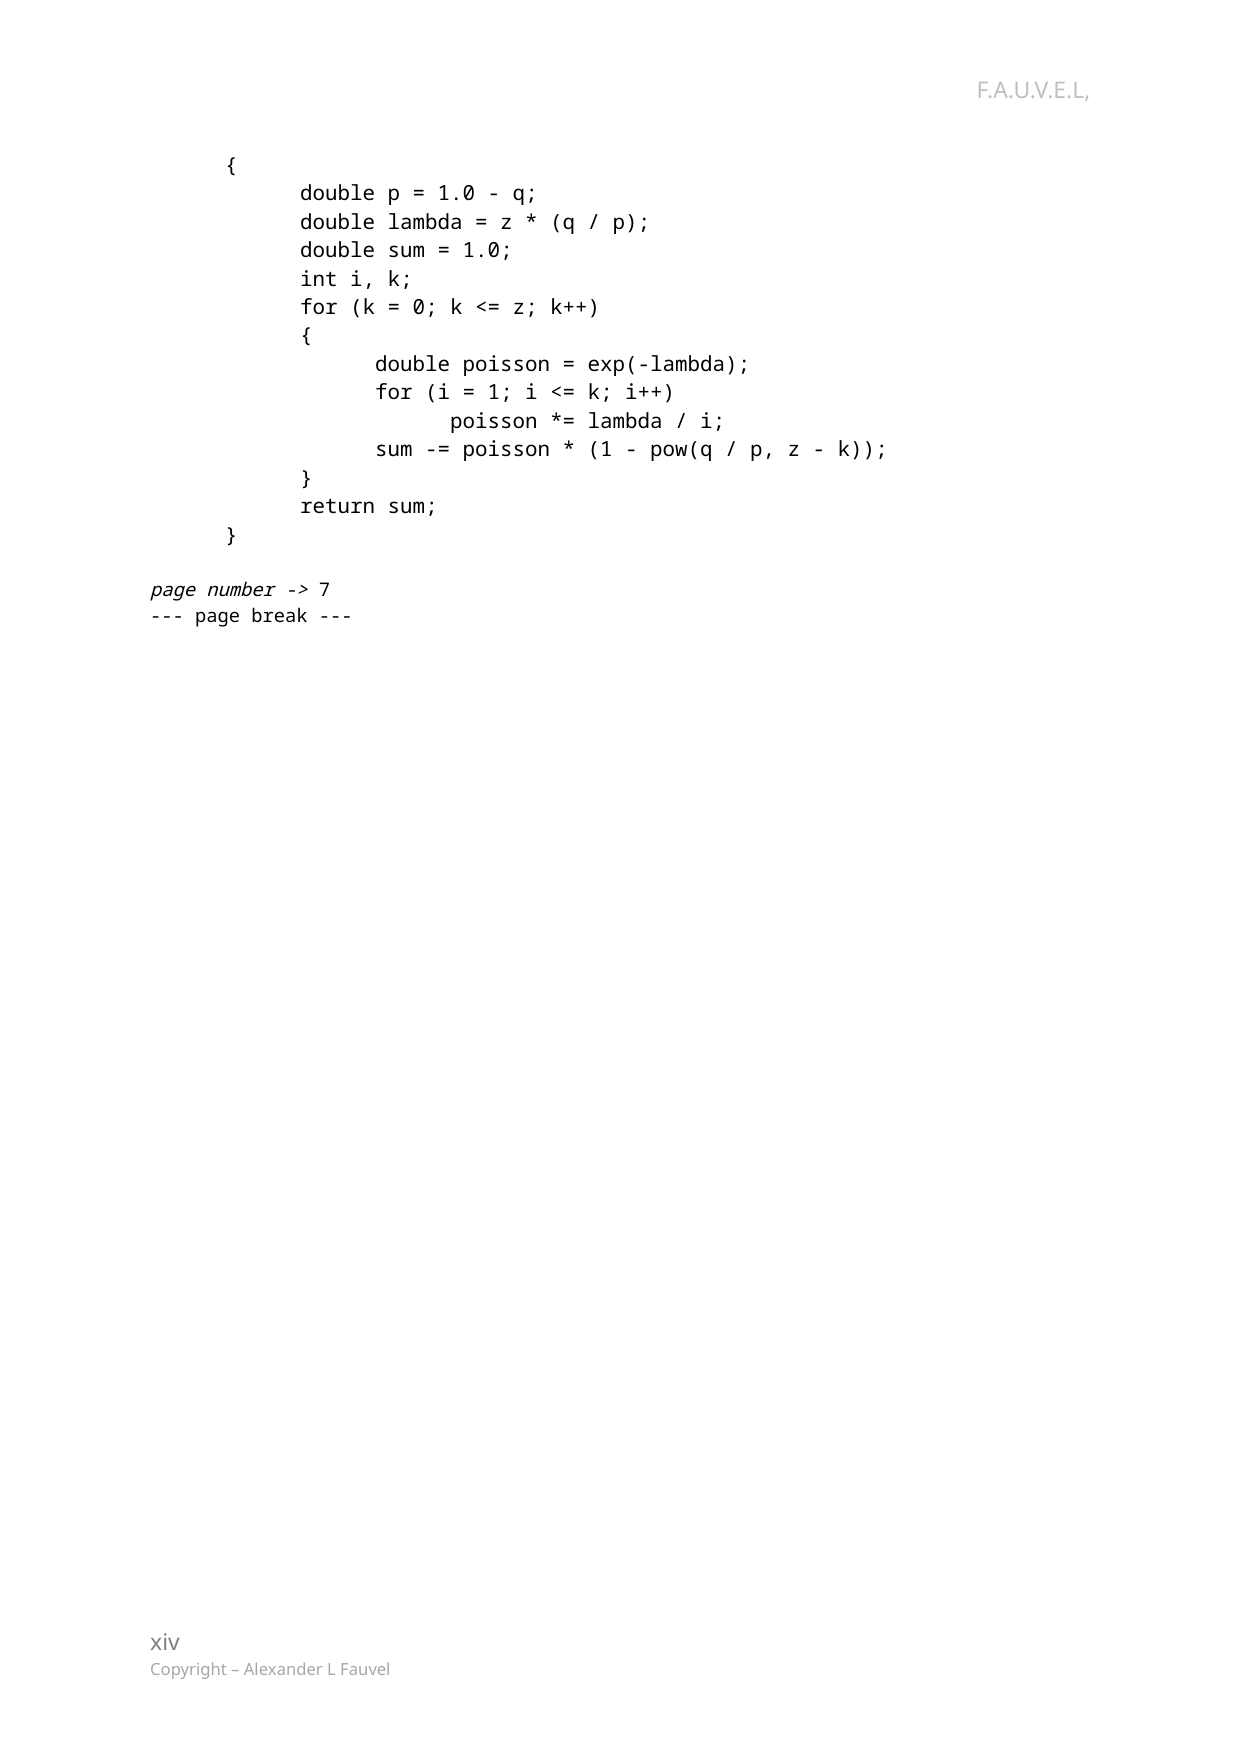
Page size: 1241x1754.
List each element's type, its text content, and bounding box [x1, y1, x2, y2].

text poisson *= lambda / i; [375, 406, 1090, 434]
text double lambda = z * (q / p); [225, 207, 1090, 235]
text { [150, 150, 1090, 178]
text } [150, 520, 1090, 548]
text return sum; [225, 491, 1090, 520]
text double sum = 1.0; [225, 235, 1090, 264]
text sum -= poisson * (1 - pow(q / p, z - k)); [300, 434, 1090, 463]
text double poisson = exp(-lambda); [300, 349, 1090, 377]
text for (k = 0; k <= z; k++) [225, 292, 1090, 321]
text double p = 1.0 - q; [225, 178, 1090, 207]
text --- page break --- [150, 602, 1090, 628]
text page number -> 7 [150, 577, 1090, 602]
text for (i = 1; i <= k; i++) [300, 377, 1090, 406]
text int i, k; [225, 264, 1090, 292]
text } [225, 463, 1090, 491]
text { [225, 321, 1090, 349]
